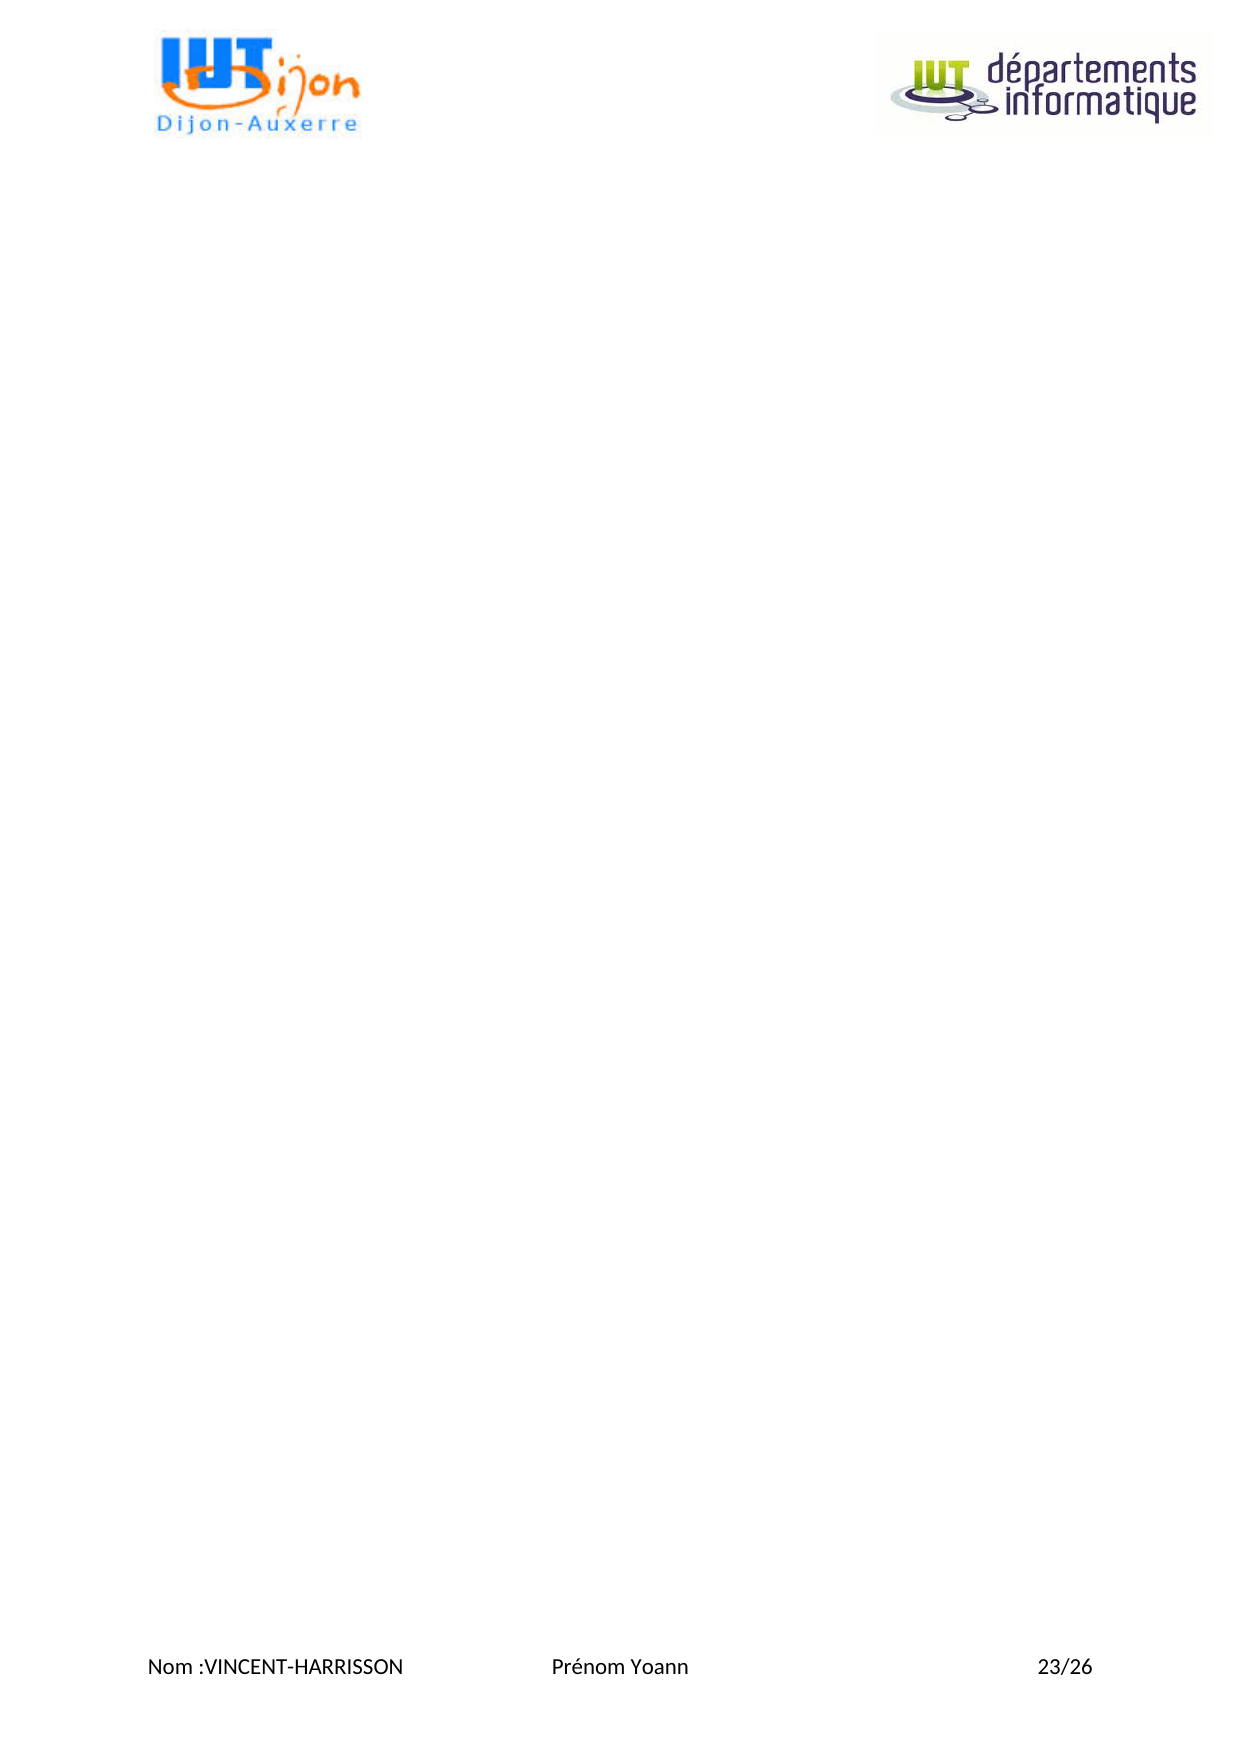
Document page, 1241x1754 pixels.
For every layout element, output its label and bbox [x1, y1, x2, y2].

picture [875, 29, 1213, 135]
picture [118, 29, 374, 172]
